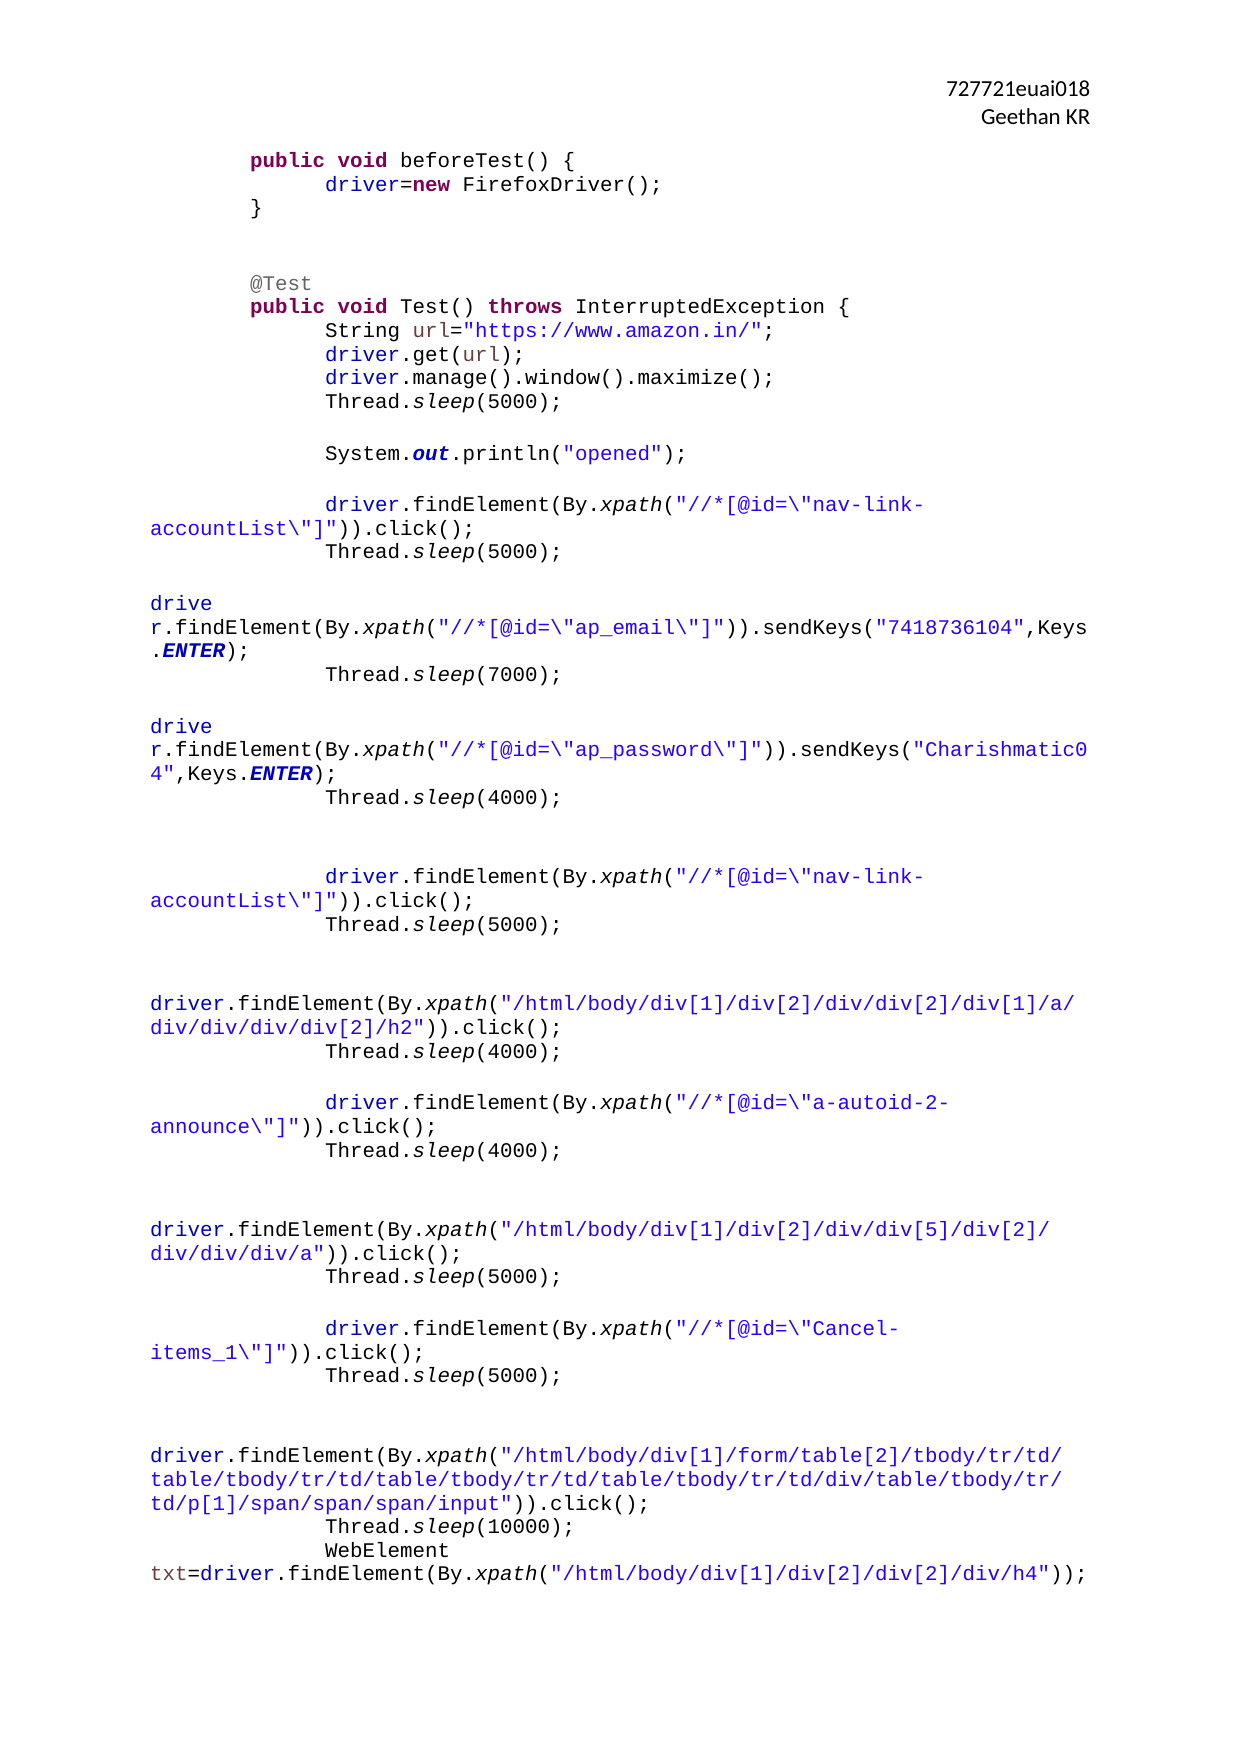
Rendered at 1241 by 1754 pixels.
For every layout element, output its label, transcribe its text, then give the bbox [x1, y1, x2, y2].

text Thread.sleep(5000); [150, 914, 1090, 937]
text public void Test() throws InterruptedException { [150, 296, 1090, 320]
text Thread.sleep(4000); [150, 787, 1090, 810]
text driver.findElement(By.xpath("//*[@id=\"nav-link-accountList\"]")).click(); [150, 494, 1090, 541]
text } [150, 197, 1090, 221]
text driver.findElement(By.xpath("/html/body/div[1]/div[2]/div/div[2]/div[1]/a/div/div/div/div[2]/h2")).click(); [150, 965, 1090, 1041]
text driver=new FirefoxDriver(); [150, 174, 1090, 197]
text Thread.sleep(5000); [150, 541, 1090, 565]
text driver.findElement(By.xpath("//*[@id=\"a-autoid-2-announce\"]")).click(); [150, 1092, 1090, 1139]
text driver.get(url); [150, 343, 1090, 367]
text String url="https://www.amazon.in/"; [150, 320, 1090, 343]
text driver.findElement(By.xpath("//*[@id=\"ap_password\"]")).sendKeys("Charishmatic04",Keys.ENTER); [150, 688, 1090, 787]
text Thread.sleep(4000); [150, 1139, 1090, 1163]
text Thread.sleep(7000); [150, 664, 1090, 688]
text Thread.sleep(5000); [150, 1267, 1090, 1290]
text driver.findElement(By.xpath("/html/body/div[1]/div[2]/div/div[5]/div[2]/div/div/div/a")).click(); [150, 1191, 1090, 1267]
text Thread.sleep(5000); [150, 1366, 1090, 1389]
text driver.findElement(By.xpath("/html/body/div[1]/form/table[2]/tbody/tr/td/table/tbody/tr/td/table/tbody/tr/td/table/tbody/tr/td/div/table/tbody/tr/td/p[1]/span/span/span/input")).click(); [150, 1417, 1090, 1516]
text public void beforeTest() { [150, 150, 1090, 174]
text driver.manage().window().maximize(); [150, 367, 1090, 391]
text driver.findElement(By.xpath("//*[@id=\"Cancel-items_1\"]")).click(); [150, 1318, 1090, 1366]
text System.out.println("opened"); [150, 442, 1090, 466]
text @Test [150, 273, 1090, 296]
text driver.findElement(By.xpath("//*[@id=\"nav-link-accountList\"]")).click(); [150, 866, 1090, 914]
text driver.findElement(By.xpath("//*[@id=\"ap_email\"]")).sendKeys("7418736104",Keys.ENTER); [150, 565, 1090, 664]
text Thread.sleep(10000); [150, 1516, 1090, 1540]
text WebElement txt=driver.findElement(By.xpath("/html/body/div[1]/div[2]/div[2]/div/h4")); [150, 1540, 1090, 1587]
text Thread.sleep(5000); [150, 391, 1090, 414]
text Thread.sleep(4000); [150, 1041, 1090, 1064]
